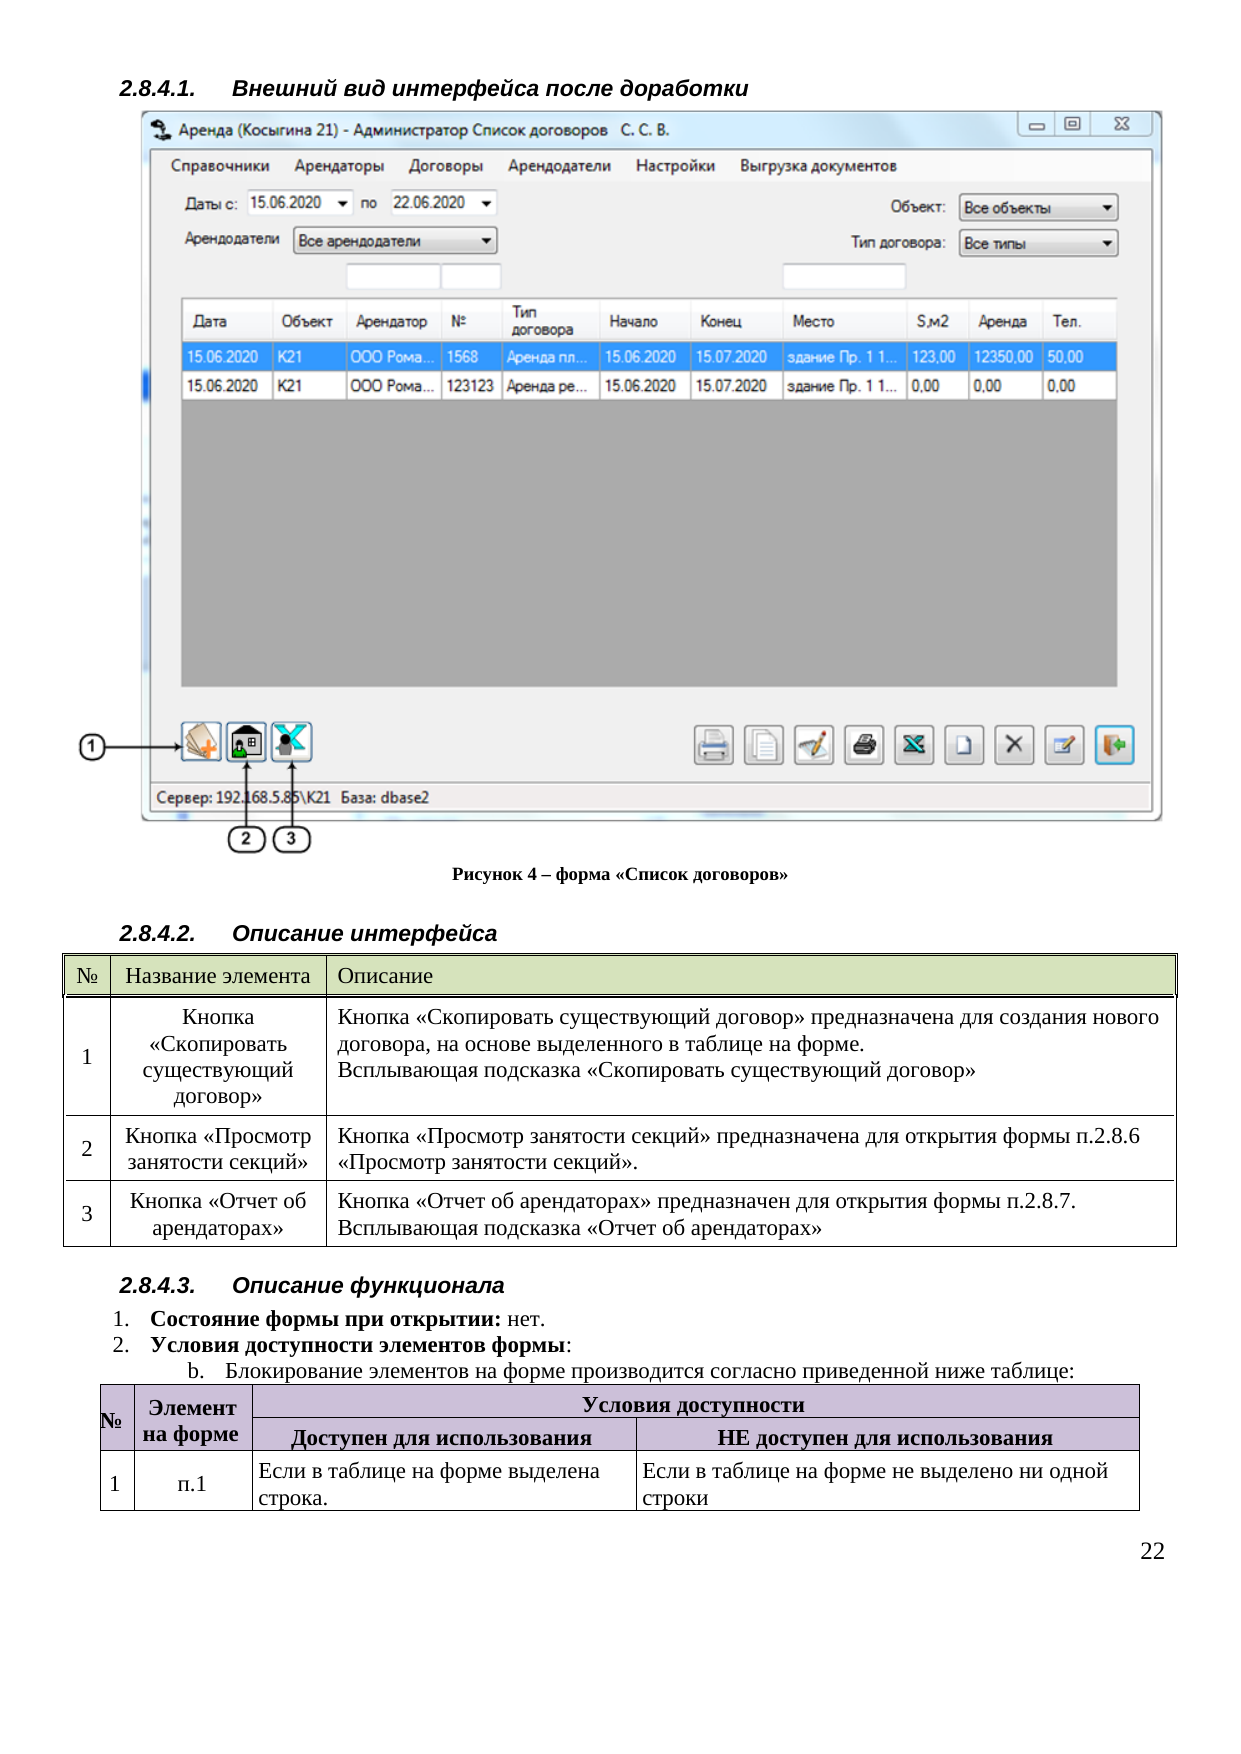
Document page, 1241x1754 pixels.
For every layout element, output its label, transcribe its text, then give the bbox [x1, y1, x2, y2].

list Условия доступности элементов формы: [112, 1331, 1165, 1357]
list Блокирование элементов на форме производится согласно приведенной ниже таблице: [187, 1357, 1165, 1384]
table_cell Кнопка «Просмотр занятости секций» предназначена для открытия формы п.2.8.6 «Просмотр занятости секций». [327, 1115, 1176, 1180]
list Состояние формы при открытии: нет. [112, 1304, 1165, 1331]
table_cell Если в таблице на форме выделена строка. [253, 1451, 636, 1510]
table_cell 1 [64, 994, 110, 1115]
table_cell п.1 [135, 1451, 252, 1510]
table_cell Кнопка «Отчет об арендаторах» [111, 1181, 326, 1246]
table_cell Доступен для использования [253, 1418, 636, 1450]
subtitle Внешний вид интерфейса после доработки [119, 75, 1165, 101]
table_header Условия доступности [253, 1385, 1139, 1417]
text Рисунок 4 – форма «Список договоров» [75, 863, 1165, 884]
table_cell 3 [64, 1180, 110, 1246]
table_header Описание [327, 956, 1175, 994]
table_header Название элемента [111, 956, 326, 994]
table_header Элемент на форме [135, 1385, 252, 1450]
table_cell 1 [101, 1451, 134, 1510]
table_cell НЕ доступен для использования [637, 1418, 1139, 1450]
table_cell Кнопка «Скопировать существующий договор» предназначена для создания нового договора, на основе выделенного в таблице на форме. Всплывающая подсказка «Скопировать существующий договор» [327, 994, 1176, 1115]
picture [75, 107, 1165, 860]
table_cell Если в таблице на форме не выделено ни одной строки [637, 1451, 1139, 1510]
table_cell 2 [64, 1115, 110, 1180]
table_header № [65, 956, 110, 994]
table_cell Кнопка «Отчет об арендаторах» предназначен для открытия формы п.2.8.7. Всплывающая подсказка «Отчет об арендаторах» [327, 1180, 1176, 1246]
subtitle Описание интерфейса [119, 920, 1165, 947]
table_cell Кнопка «Скопировать существующий договор» [111, 998, 326, 1115]
subtitle Описание функционала [119, 1272, 1165, 1298]
table_header № [101, 1385, 134, 1450]
table_cell Кнопка «Просмотр занятости секций» [111, 1116, 326, 1180]
